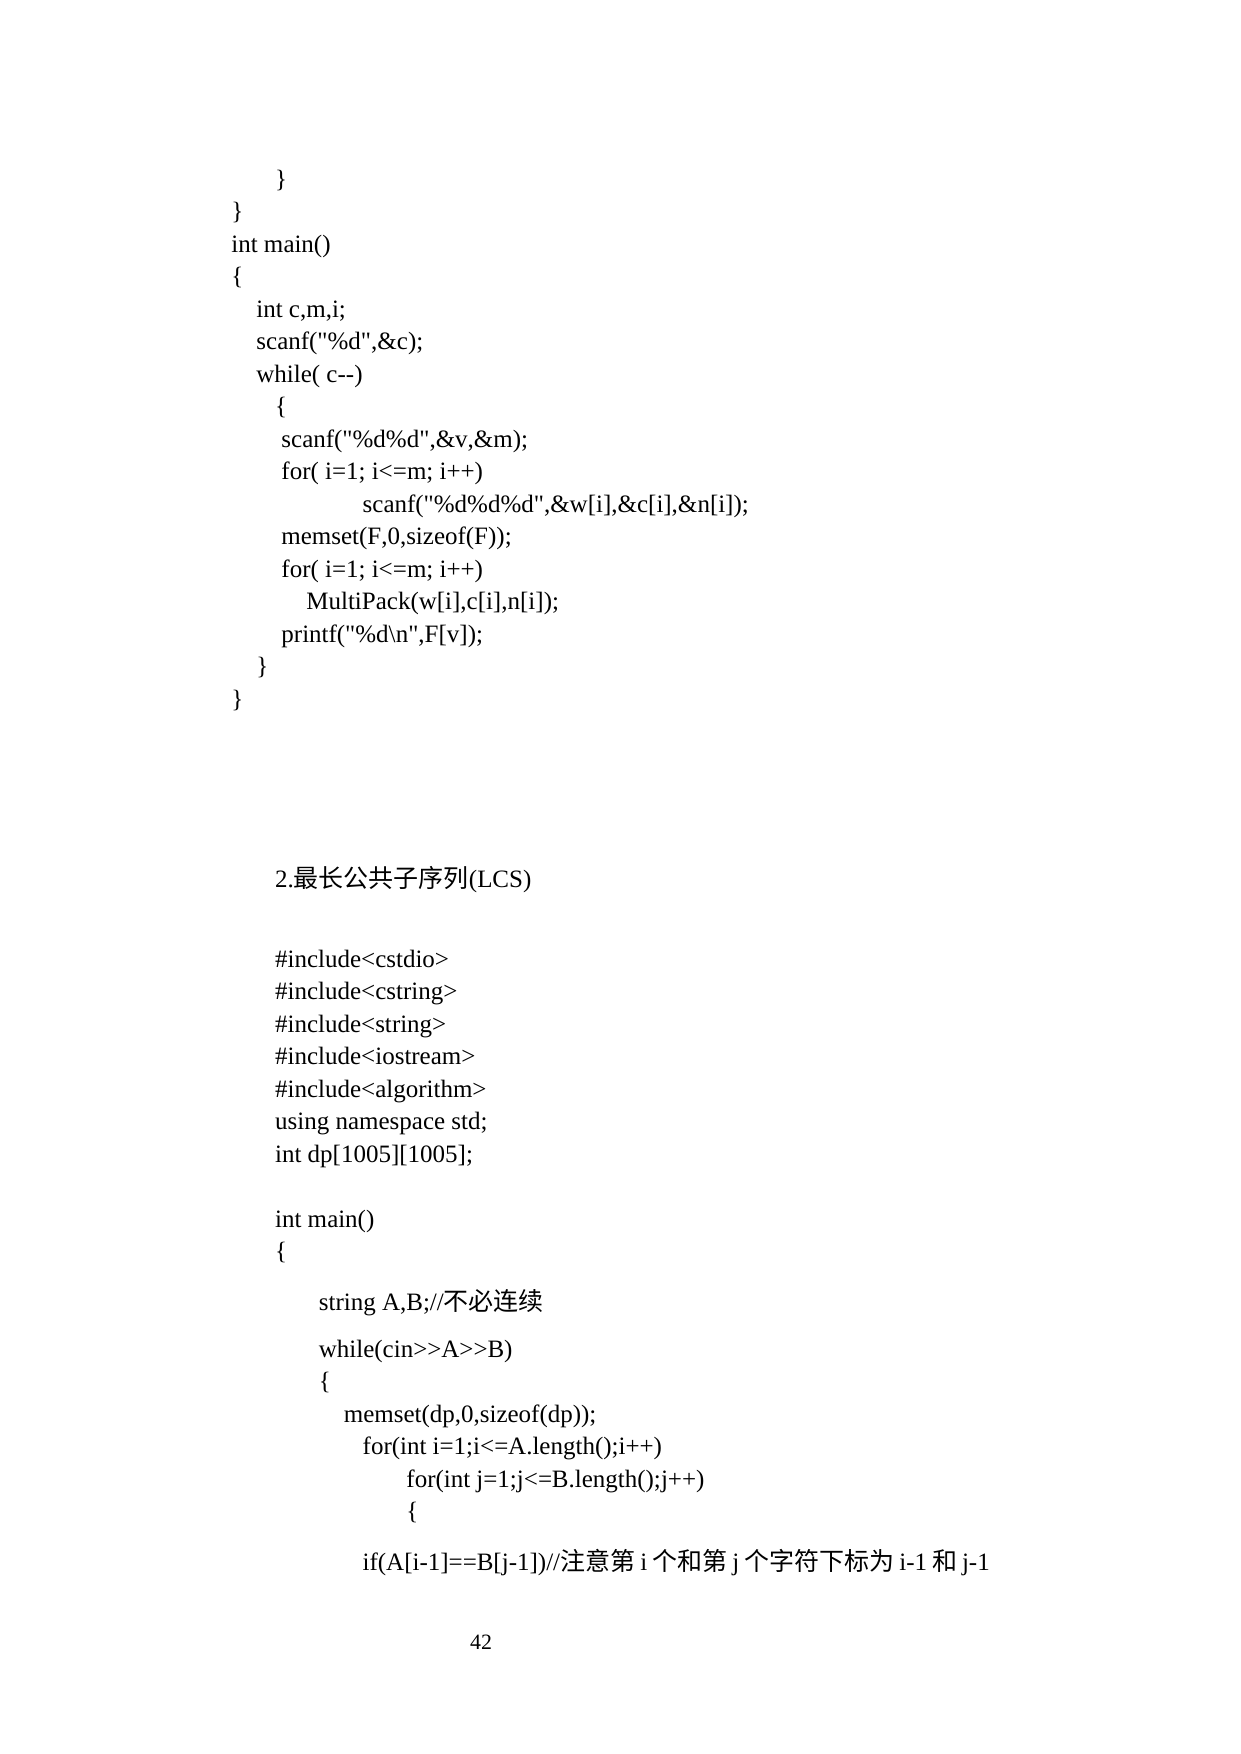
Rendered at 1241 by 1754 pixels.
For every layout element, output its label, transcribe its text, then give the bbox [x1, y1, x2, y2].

text memset(F,0,sizeof(F)); [187, 519, 1053, 552]
text } [187, 682, 1053, 714]
text if(A[i-1]==B[j-1])//注意第i个和第j个字符下标为i-1和j-1 [275, 1527, 1053, 1592]
text memset(dp,0,sizeof(dp)); [275, 1397, 1053, 1429]
text for( i=1; i<=m; i++) [187, 454, 1053, 487]
text while(cin>>A>>B) [275, 1332, 1053, 1364]
text int dp[1005][1005]; [275, 1137, 1053, 1169]
text { [187, 259, 1053, 292]
text #include<iostream> [275, 1039, 1053, 1072]
text #include<cstdio> [275, 942, 1053, 974]
text int c,m,i; [187, 292, 1053, 324]
text } [187, 649, 1053, 682]
text #include<string> [275, 1007, 1053, 1039]
text } [187, 162, 1053, 194]
text #include<algorithm> [275, 1072, 1053, 1104]
text int main() [187, 227, 1053, 259]
text for(int j=1;j<=B.length();j++) [275, 1462, 1053, 1494]
text { [275, 1234, 1053, 1267]
text string A,B;//不必连续 [275, 1267, 1053, 1332]
text MultiPack(w[i],c[i],n[i]); [187, 584, 1053, 617]
text } [187, 194, 1053, 227]
text #include<cstring> [275, 974, 1053, 1007]
text for(int i=1;i<=A.length();i++) [275, 1429, 1053, 1462]
text scanf("%d%d",&v,&m); [187, 422, 1053, 454]
list 最长公共子序列(LCS) [231, 844, 1053, 909]
text printf("%d\n",F[v]); [187, 617, 1053, 649]
text { [275, 1364, 1053, 1397]
text while( c--) [187, 357, 1053, 389]
text { [275, 1494, 1053, 1527]
text for( i=1; i<=m; i++) [187, 552, 1053, 584]
text int main() [275, 1202, 1053, 1234]
text { [187, 389, 1053, 422]
text using namespace std; [275, 1104, 1053, 1137]
text scanf("%d",&c); [187, 324, 1053, 357]
text scanf("%d%d%d",&w[i],&c[i],&n[i]); [187, 487, 1053, 519]
